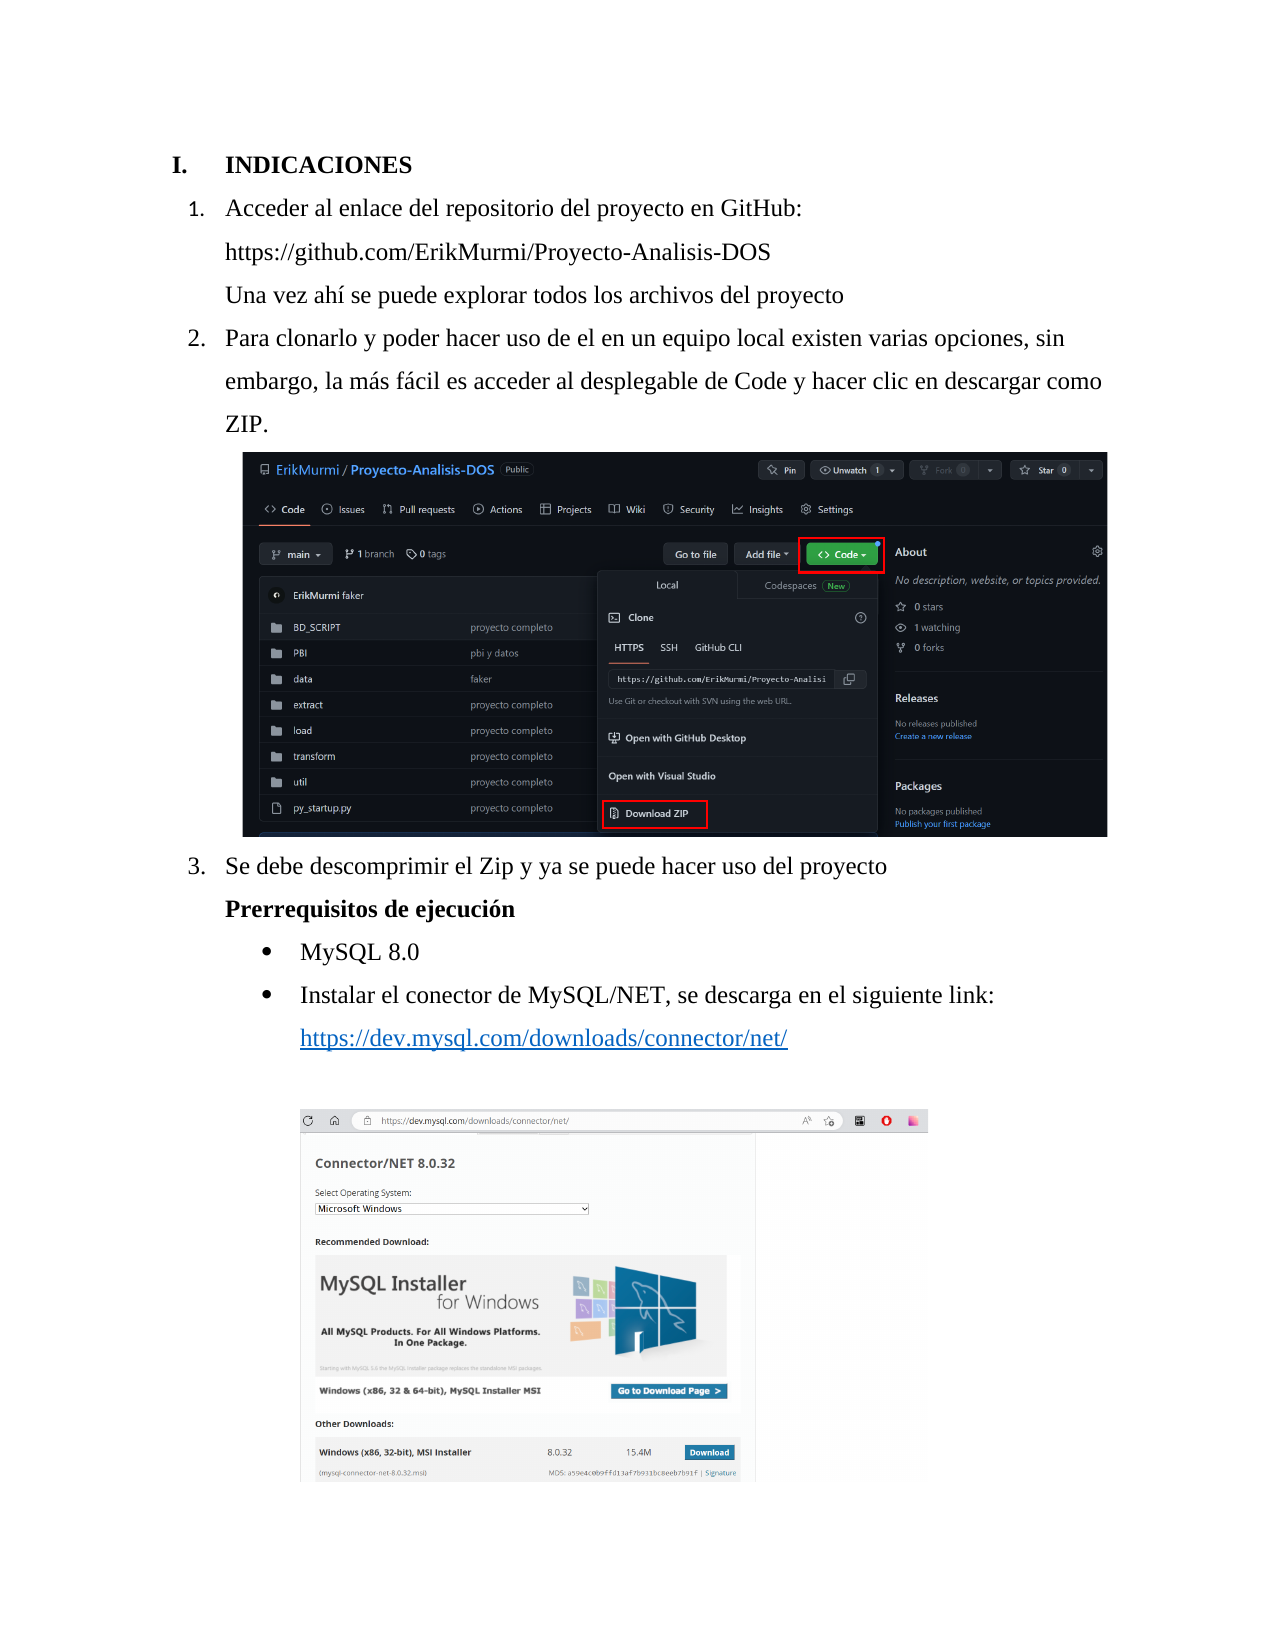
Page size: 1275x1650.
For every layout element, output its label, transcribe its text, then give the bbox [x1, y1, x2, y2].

list Se debe descomprimir el Zip y ya se puede hacer uso del proyecto [187, 851, 1125, 879]
picture [242, 452, 1108, 837]
list INDICACIONES [187, 150, 1125, 179]
picture [300, 1109, 929, 1482]
list https://github.com/ErikMurmi/Proyecto-Analisis-DOS [225, 237, 1125, 265]
list Instalar el conector de MySQL/NET, se descarga en el siguiente link: [262, 980, 1125, 1009]
list Prerrequisitos de ejecución [225, 894, 1125, 923]
list Para clonarlo y poder hacer uso de el en un equipo local existen varias opciones, sin embargo, la más fácil es acceder al desplegable de Code y hacer clic en descargar como ZIP. [187, 323, 1125, 438]
list Una vez ahí se puede explorar todos los archivos del proyecto [225, 280, 1125, 308]
list https://dev.mysql.com/downloads/connector/net/ [300, 1023, 1125, 1052]
list MySQL 8.0 [262, 937, 1125, 966]
list Acceder al enlace del repositorio del proyecto en GitHub: [187, 193, 1125, 222]
